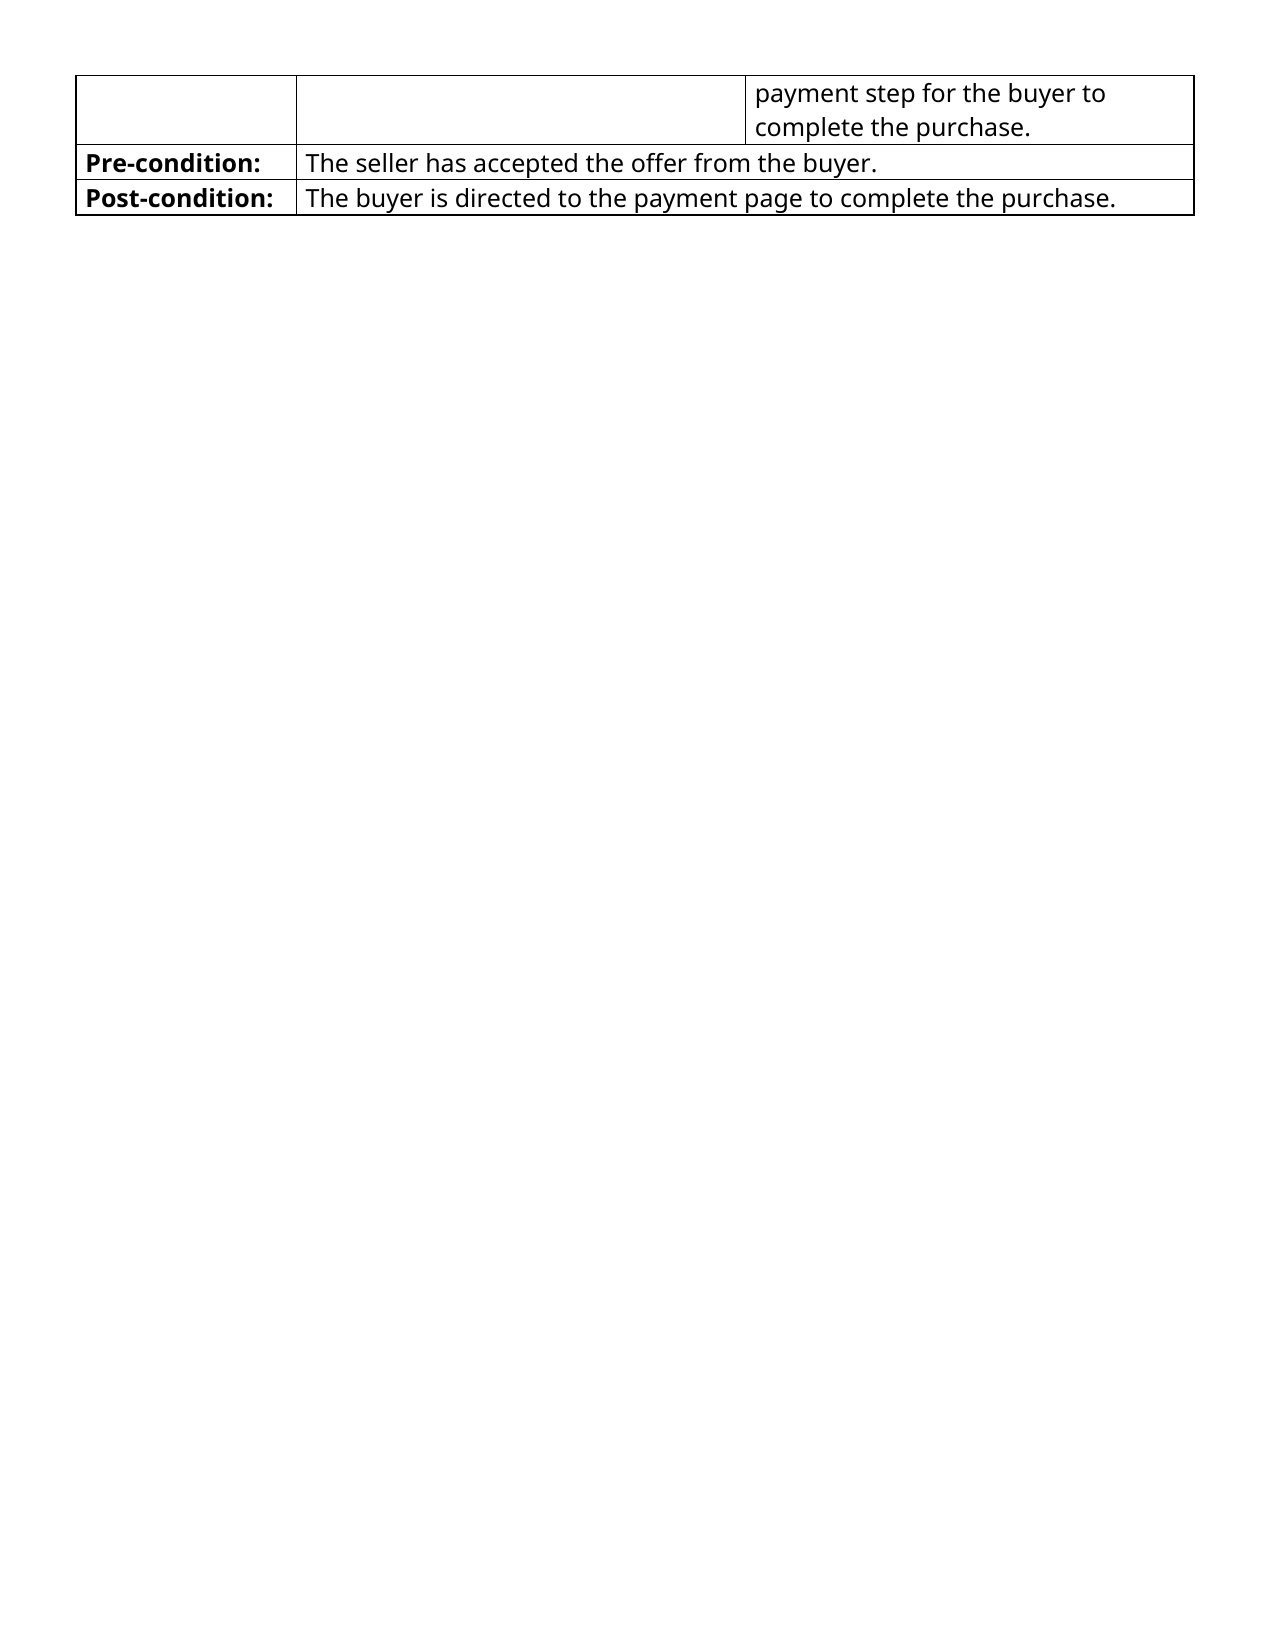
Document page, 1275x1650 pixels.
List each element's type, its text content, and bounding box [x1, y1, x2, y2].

table_cell Post-condition: [77, 180, 296, 214]
table_cell Pre-condition: [77, 145, 296, 179]
table_cell The buyer is directed to the payment page to complete the purchase. [297, 180, 1193, 214]
table_cell The seller has accepted the offer from the buyer. [297, 145, 1193, 179]
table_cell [297, 76, 745, 144]
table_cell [746, 76, 1193, 144]
